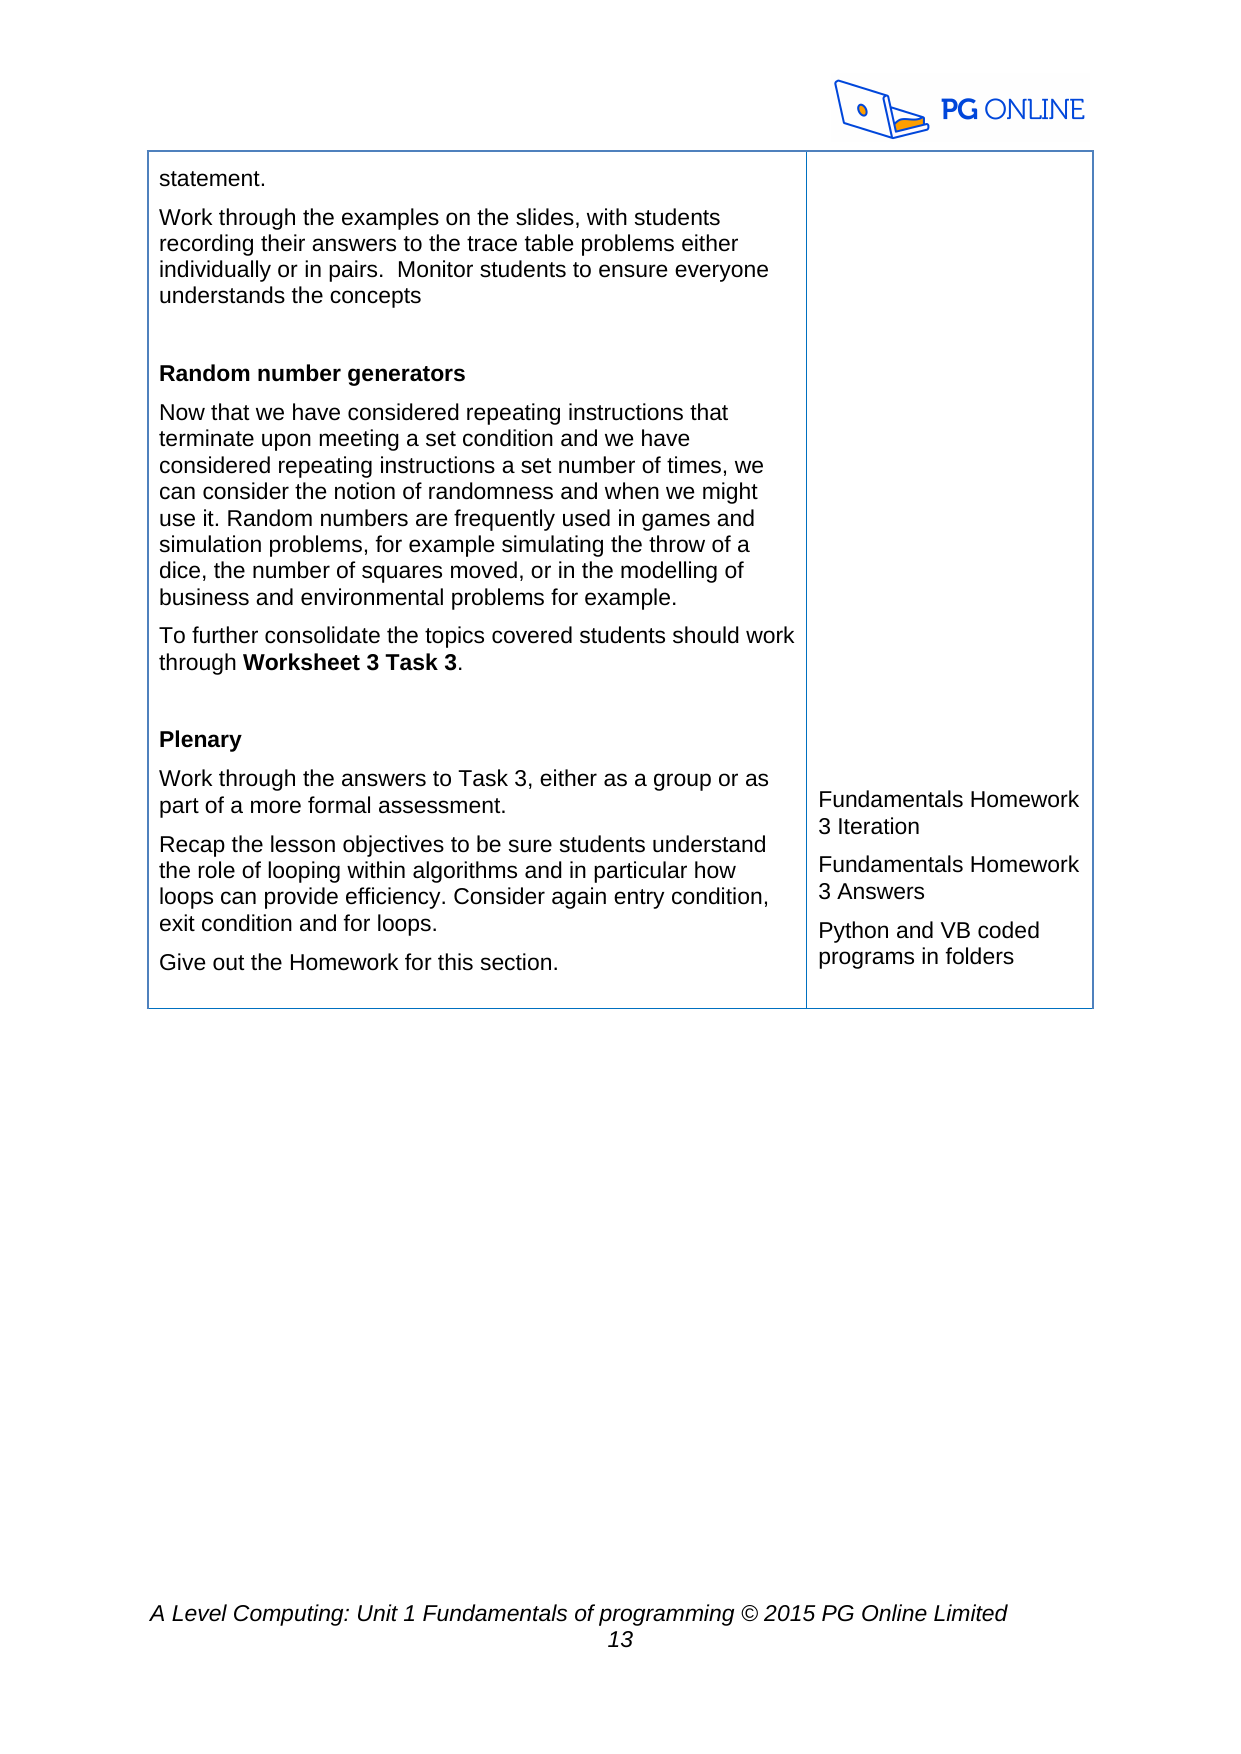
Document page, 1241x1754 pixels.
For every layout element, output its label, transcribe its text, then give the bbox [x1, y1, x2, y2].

picture [831, 73, 1091, 142]
